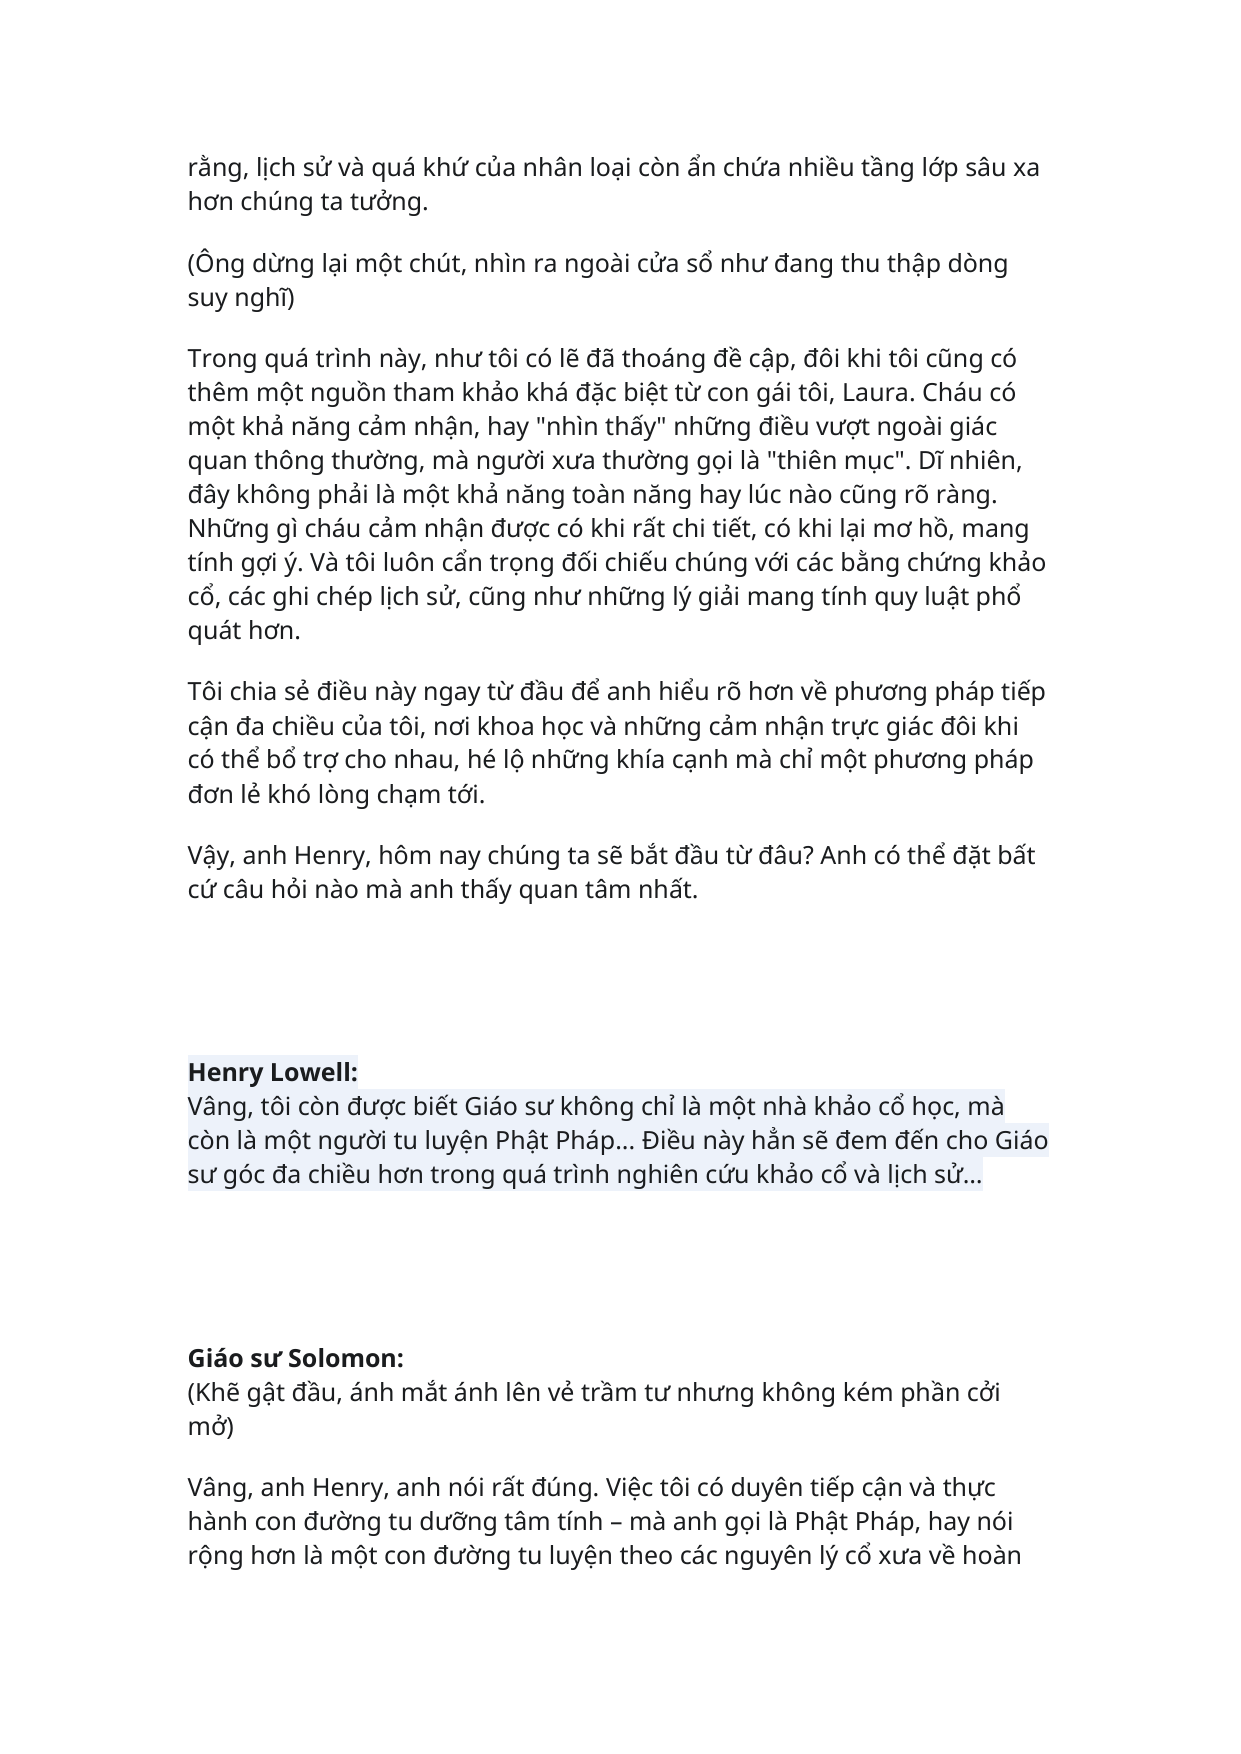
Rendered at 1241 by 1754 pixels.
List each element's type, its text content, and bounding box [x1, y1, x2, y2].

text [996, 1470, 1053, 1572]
text Tôi chia sẻ điều này ngay từ đầu để anh hiểu rõ hơn về phương pháp tiếp cận đa chiều của tôi, nơi khoa học và những cảm nhận trực giác đôi khi có thể bổ trợ cho nhau, hé lộ những khía cạnh mà chỉ một phương pháp đơn lẻ khó lòng chạm tới. [486, 674, 1053, 810]
text Giáo sư Solomon: (Khẽ gật đầu, ánh mắt ánh lên vẻ trầm tư nhưng không kém phần cởi mở) [187, 1341, 1053, 1443]
text Henry Lowell: Vâng, tôi còn được biết Giáo sư không chỉ là một nhà khảo cổ học, mà còn là một người tu luyện Phật Pháp... Điều này hẳn sẽ đem đến cho Giáo sư góc đa chiều hơn trong quá trình nghiên cứu khảo cổ và lịch sử… [358, 1055, 1053, 1191]
text Vậy, anh Henry, hôm nay chúng ta sẽ bắt đầu từ đâu? Anh có thể đặt bất cứ câu hỏi nào mà anh thấy quan tâm nhất. [187, 837, 1053, 906]
text Trong quá trình này, như tôi có lẽ đã thoáng đề cập, đôi khi tôi cũng có thêm một nguồn tham khảo khá đặc biệt từ con gái tôi, Laura. Cháu có một khả năng cảm nhận, hay "nhìn thấy" những điều vượt ngoài giác quan thông thường, mà người xưa thường gọi là "thiên mục". Dĩ nhiên, đây không phải là một khả năng toàn năng hay lúc nào cũng rõ ràng. Những gì cháu cảm nhận được có khi rất chi tiết, có khi lại mơ hồ, mang tính gợi ý. Và tôi luôn cẩn trọng đối chiếu chúng với các bằng chứng khảo cổ, các ghi chép lịch sử, cũng như những lý giải mang tính quy luật phổ quát hơn. [187, 340, 1053, 647]
text (Ông dừng lại một chút, nhìn ra ngoài cửa sổ như đang thu thập dòng suy nghĩ) [294, 245, 1053, 313]
